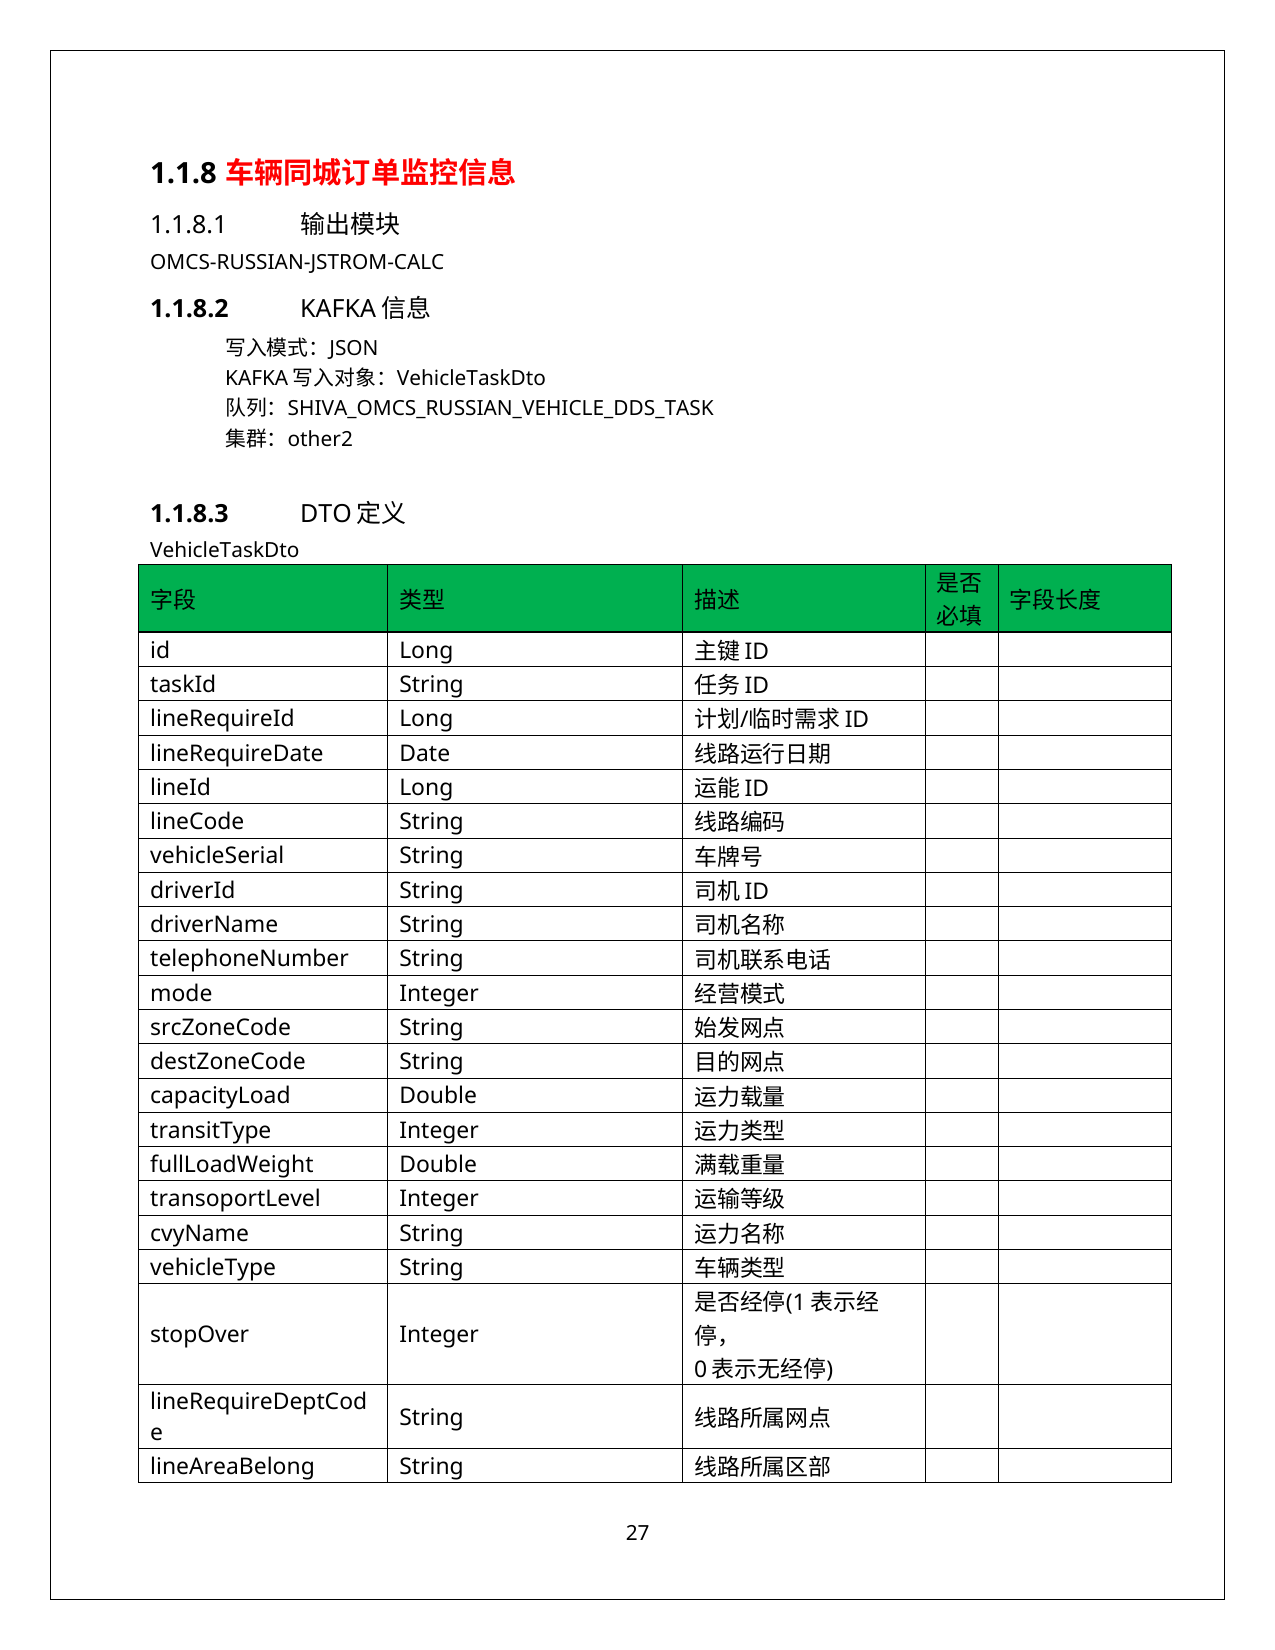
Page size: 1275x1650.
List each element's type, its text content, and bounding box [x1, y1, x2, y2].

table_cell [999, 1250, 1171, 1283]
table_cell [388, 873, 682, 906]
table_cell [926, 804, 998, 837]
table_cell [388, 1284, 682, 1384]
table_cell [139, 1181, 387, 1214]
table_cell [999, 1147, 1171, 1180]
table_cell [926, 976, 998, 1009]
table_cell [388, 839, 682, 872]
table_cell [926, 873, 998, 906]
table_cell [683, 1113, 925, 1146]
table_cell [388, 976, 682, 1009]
text KAFKA写入对象：VehicleTaskDto [150, 361, 1125, 391]
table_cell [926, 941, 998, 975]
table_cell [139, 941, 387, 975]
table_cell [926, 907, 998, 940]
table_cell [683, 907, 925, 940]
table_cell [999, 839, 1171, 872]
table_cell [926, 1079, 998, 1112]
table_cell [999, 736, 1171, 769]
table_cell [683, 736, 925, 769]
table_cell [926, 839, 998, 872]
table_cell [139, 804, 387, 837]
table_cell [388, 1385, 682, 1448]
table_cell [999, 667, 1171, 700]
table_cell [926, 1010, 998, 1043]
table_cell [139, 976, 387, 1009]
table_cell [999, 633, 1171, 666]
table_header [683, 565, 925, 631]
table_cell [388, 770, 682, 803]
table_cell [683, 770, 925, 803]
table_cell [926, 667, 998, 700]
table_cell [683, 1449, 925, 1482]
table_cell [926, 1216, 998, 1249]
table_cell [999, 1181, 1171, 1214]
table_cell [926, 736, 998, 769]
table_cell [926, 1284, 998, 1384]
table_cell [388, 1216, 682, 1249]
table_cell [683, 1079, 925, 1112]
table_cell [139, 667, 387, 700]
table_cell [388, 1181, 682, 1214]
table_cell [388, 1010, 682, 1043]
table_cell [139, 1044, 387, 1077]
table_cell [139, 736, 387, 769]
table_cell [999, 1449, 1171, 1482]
subtitle DTO定义 [150, 493, 1125, 529]
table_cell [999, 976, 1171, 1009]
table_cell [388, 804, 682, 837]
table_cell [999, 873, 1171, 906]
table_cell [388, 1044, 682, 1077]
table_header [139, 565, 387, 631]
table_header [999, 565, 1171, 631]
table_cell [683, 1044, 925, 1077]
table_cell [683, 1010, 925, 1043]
text 集群：other2 [150, 422, 1125, 452]
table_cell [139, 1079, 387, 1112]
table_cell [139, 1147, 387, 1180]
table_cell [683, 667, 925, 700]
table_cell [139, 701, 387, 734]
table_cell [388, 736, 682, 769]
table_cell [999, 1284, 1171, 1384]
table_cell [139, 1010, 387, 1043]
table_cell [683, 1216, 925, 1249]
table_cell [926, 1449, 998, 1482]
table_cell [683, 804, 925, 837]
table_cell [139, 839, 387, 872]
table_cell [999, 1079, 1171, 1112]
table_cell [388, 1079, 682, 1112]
text OMCS-RUSSIAN-JSTROM-CALC [150, 247, 1125, 276]
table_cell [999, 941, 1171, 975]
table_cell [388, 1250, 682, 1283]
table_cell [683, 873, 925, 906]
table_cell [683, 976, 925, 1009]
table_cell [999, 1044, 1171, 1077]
subtitle 输出模块 [150, 205, 1125, 241]
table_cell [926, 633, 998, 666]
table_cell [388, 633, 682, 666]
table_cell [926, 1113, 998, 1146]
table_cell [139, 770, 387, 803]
subtitle 车辆同城订单监控信息 [150, 150, 1125, 192]
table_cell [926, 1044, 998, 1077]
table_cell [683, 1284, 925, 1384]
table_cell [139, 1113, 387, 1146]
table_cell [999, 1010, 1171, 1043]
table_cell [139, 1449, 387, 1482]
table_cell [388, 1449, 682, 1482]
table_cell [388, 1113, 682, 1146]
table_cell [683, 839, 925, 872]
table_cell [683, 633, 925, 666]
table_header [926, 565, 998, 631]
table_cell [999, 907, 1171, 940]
subtitle KAFKA信息 [150, 288, 1125, 324]
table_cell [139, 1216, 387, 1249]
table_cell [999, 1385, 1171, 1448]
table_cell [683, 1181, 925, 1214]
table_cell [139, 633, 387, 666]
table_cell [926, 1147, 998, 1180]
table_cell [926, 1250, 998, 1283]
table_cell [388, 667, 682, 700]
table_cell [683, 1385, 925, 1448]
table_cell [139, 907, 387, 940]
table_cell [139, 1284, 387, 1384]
text VehicleTaskDto [150, 536, 1125, 564]
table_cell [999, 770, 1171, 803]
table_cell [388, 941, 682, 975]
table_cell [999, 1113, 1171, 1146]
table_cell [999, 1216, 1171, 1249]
text 队列：SHIVA_OMCS_RUSSIAN_VEHICLE_DDS_TASK [150, 391, 1125, 422]
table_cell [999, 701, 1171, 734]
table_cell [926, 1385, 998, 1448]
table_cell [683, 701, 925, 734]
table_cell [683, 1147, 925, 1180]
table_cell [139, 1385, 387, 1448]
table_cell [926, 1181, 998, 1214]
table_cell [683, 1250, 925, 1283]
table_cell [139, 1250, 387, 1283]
text 写入模式：JSON [225, 331, 1125, 361]
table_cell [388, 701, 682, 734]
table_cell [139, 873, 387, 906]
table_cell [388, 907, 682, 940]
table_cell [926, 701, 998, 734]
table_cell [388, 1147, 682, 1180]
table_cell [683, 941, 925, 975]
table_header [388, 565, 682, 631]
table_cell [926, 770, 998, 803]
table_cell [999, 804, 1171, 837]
